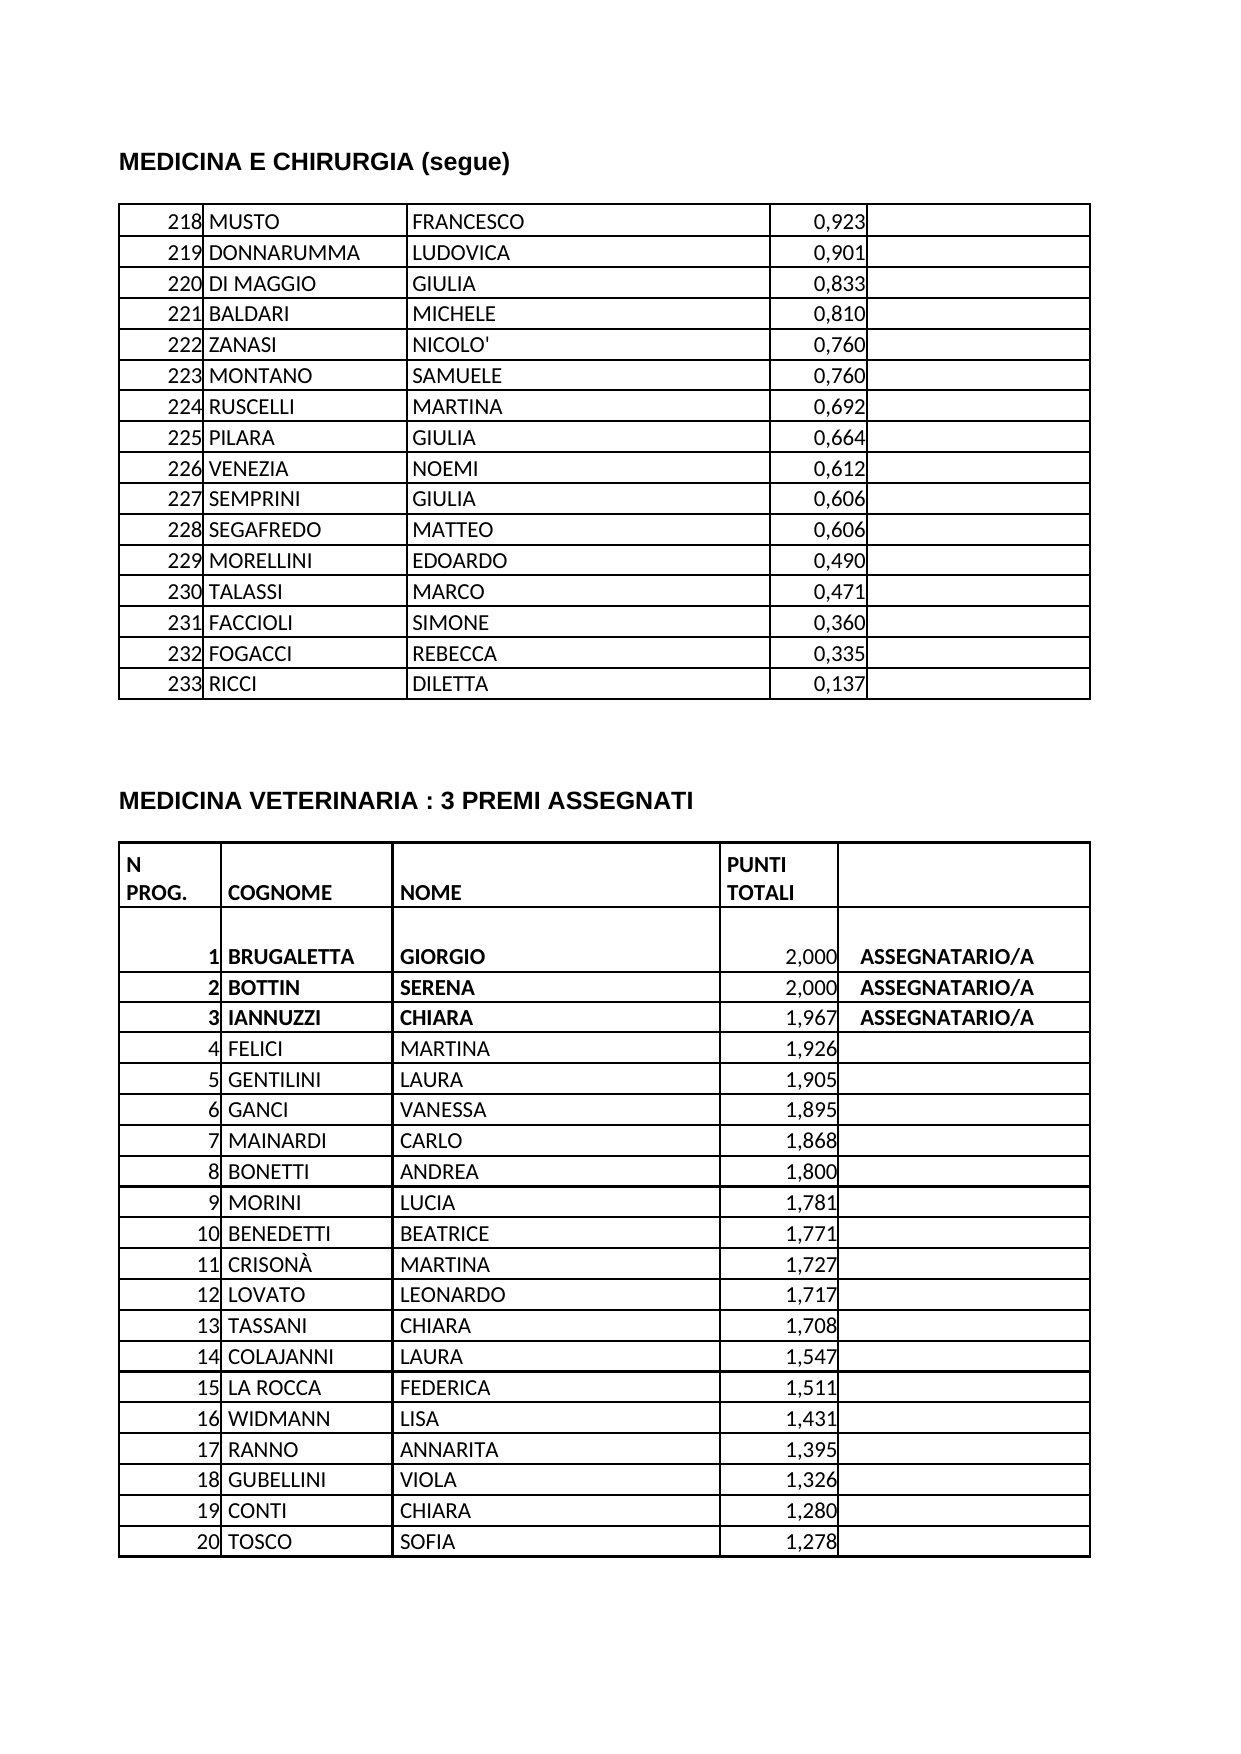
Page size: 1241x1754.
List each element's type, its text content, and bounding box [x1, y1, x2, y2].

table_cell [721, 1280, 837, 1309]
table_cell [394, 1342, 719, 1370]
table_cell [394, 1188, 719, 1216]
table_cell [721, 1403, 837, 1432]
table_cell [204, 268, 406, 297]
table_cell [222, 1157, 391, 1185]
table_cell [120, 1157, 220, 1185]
text MEDICINA VETERINARIA : 3 PREMI ASSEGNATI [119, 786, 1090, 814]
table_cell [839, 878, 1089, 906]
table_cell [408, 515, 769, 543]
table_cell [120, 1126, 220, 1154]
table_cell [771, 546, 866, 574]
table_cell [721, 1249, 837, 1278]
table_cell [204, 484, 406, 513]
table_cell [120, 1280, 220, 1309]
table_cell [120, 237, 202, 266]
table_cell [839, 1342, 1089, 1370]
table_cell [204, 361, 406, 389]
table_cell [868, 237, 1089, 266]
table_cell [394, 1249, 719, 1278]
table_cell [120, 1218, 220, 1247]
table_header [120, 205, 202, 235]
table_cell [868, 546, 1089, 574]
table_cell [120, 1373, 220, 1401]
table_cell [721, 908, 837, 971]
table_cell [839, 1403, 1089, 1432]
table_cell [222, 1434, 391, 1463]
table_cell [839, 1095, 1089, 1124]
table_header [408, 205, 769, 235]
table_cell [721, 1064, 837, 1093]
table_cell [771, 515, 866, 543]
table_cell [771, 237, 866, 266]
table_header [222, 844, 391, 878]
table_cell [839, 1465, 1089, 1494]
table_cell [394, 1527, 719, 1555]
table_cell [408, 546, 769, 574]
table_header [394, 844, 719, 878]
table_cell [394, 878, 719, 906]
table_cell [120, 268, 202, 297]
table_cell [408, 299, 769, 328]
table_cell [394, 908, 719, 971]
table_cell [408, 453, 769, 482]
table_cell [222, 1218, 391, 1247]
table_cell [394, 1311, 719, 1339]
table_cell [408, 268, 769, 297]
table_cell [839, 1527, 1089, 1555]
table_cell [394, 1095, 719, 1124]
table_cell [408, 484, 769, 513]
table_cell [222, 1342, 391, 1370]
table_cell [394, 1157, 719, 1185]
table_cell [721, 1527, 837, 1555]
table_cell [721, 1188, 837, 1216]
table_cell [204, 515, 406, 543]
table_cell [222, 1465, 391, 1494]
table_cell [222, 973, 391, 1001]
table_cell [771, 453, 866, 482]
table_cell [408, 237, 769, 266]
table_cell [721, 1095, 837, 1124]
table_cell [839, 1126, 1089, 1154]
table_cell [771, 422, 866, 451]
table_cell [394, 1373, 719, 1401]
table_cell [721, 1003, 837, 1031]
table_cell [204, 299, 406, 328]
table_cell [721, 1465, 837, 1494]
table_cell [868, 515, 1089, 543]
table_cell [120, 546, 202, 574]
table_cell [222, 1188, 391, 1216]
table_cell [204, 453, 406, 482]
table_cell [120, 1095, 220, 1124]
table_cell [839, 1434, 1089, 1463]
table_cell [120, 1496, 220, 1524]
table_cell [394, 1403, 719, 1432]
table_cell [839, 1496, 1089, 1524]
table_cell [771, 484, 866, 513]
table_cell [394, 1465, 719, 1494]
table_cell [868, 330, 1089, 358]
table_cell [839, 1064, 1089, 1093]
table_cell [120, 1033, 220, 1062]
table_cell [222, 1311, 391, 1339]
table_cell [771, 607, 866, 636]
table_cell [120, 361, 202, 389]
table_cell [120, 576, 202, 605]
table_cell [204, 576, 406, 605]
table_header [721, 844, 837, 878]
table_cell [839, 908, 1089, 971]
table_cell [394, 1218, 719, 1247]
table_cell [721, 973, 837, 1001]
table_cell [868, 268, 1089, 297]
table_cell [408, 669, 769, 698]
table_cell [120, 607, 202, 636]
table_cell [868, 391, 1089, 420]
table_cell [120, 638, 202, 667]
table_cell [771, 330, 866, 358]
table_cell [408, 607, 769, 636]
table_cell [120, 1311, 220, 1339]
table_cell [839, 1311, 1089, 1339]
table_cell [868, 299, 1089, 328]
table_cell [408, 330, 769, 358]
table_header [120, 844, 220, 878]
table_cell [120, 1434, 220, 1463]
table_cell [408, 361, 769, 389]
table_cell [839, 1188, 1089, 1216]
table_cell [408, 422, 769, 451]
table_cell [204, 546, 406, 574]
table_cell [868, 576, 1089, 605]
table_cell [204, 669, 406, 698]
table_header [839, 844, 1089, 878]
text MEDICINA E CHIRURGIA (segue) [119, 147, 1090, 176]
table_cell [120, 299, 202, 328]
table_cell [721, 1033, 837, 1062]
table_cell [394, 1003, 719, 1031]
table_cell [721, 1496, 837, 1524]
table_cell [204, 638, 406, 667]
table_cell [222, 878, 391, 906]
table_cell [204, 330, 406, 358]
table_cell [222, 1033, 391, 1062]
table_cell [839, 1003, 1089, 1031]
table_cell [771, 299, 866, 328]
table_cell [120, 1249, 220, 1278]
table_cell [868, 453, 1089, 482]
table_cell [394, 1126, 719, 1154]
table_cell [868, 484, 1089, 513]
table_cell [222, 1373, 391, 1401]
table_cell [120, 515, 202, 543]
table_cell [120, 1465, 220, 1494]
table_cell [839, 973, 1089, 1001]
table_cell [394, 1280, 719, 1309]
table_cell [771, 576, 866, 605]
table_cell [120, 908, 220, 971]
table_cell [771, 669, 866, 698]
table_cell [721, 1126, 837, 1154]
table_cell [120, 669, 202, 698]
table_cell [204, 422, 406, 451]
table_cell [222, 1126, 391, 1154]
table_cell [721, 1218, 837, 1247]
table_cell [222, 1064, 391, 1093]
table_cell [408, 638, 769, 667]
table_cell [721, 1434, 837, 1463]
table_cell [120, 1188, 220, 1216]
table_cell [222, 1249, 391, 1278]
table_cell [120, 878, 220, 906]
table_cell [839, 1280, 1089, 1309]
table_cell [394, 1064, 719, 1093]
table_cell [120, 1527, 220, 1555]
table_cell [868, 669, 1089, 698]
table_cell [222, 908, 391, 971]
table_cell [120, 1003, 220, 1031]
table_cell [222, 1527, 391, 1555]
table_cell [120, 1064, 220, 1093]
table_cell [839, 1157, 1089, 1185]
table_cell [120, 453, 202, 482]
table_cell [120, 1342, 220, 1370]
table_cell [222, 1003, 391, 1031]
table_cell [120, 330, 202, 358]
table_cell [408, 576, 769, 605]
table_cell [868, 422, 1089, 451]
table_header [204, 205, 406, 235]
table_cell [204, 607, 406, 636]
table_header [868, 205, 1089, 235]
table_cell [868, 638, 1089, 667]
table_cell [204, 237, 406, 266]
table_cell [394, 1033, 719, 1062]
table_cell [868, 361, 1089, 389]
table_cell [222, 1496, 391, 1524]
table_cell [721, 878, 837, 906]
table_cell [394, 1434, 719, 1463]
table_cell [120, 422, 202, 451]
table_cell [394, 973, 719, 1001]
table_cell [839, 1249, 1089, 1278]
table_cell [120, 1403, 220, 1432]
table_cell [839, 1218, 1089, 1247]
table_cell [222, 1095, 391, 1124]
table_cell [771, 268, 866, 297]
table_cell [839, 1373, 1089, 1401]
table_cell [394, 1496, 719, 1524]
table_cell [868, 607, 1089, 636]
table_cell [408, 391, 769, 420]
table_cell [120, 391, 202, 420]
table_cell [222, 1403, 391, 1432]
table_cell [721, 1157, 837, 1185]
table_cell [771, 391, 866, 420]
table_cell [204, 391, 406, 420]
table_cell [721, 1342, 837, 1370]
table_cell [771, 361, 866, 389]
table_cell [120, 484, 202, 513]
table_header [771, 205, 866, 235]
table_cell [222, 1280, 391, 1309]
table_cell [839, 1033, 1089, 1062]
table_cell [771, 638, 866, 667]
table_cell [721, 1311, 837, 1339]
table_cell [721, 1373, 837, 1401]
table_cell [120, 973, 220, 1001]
